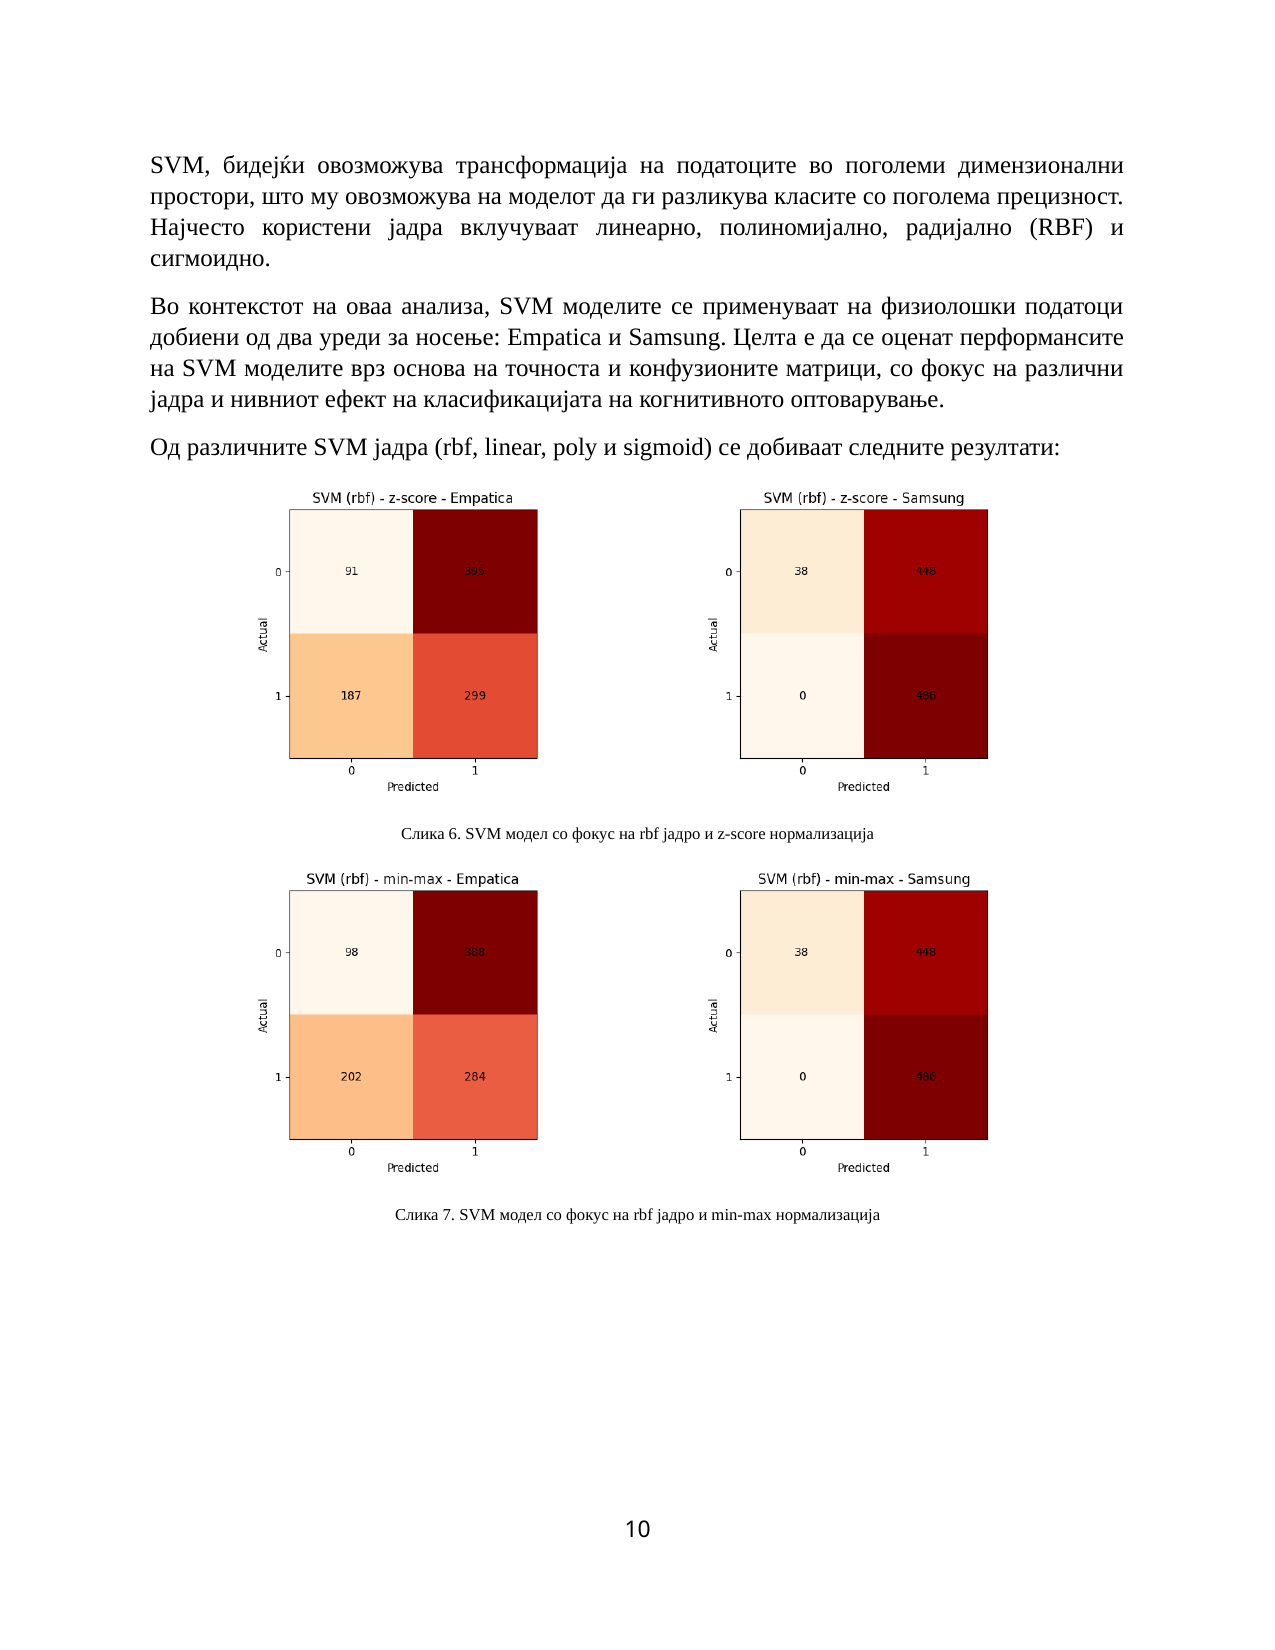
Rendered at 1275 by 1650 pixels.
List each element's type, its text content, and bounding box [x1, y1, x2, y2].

text Од различните SVM јадра (rbf, linear, poly и sigmoid) се добиваат следните резултати: [150, 432, 1125, 460]
text Слика 6. SVM модел со фокус на rbf јадро и z-score нормализација [150, 823, 1125, 843]
text Во контекстот на оваа анализа, SVM моделите се применуваат на физиолошки податоци добиени од два уреди за носење: Empatica и Samsung. Целта е да се оценат перформансите на SVM моделите врз основа на точноста и конфузионите матрици, со фокус на различни јадра и нивниот ефект на класификацијата на когнитивното оптоварување. [150, 291, 1125, 413]
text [150, 150, 1125, 272]
picture [150, 860, 1125, 1186]
text Слика 7. SVM модел со фокус на rbf јадро и min-max нормализација [150, 1205, 1125, 1224]
picture [150, 479, 1125, 805]
